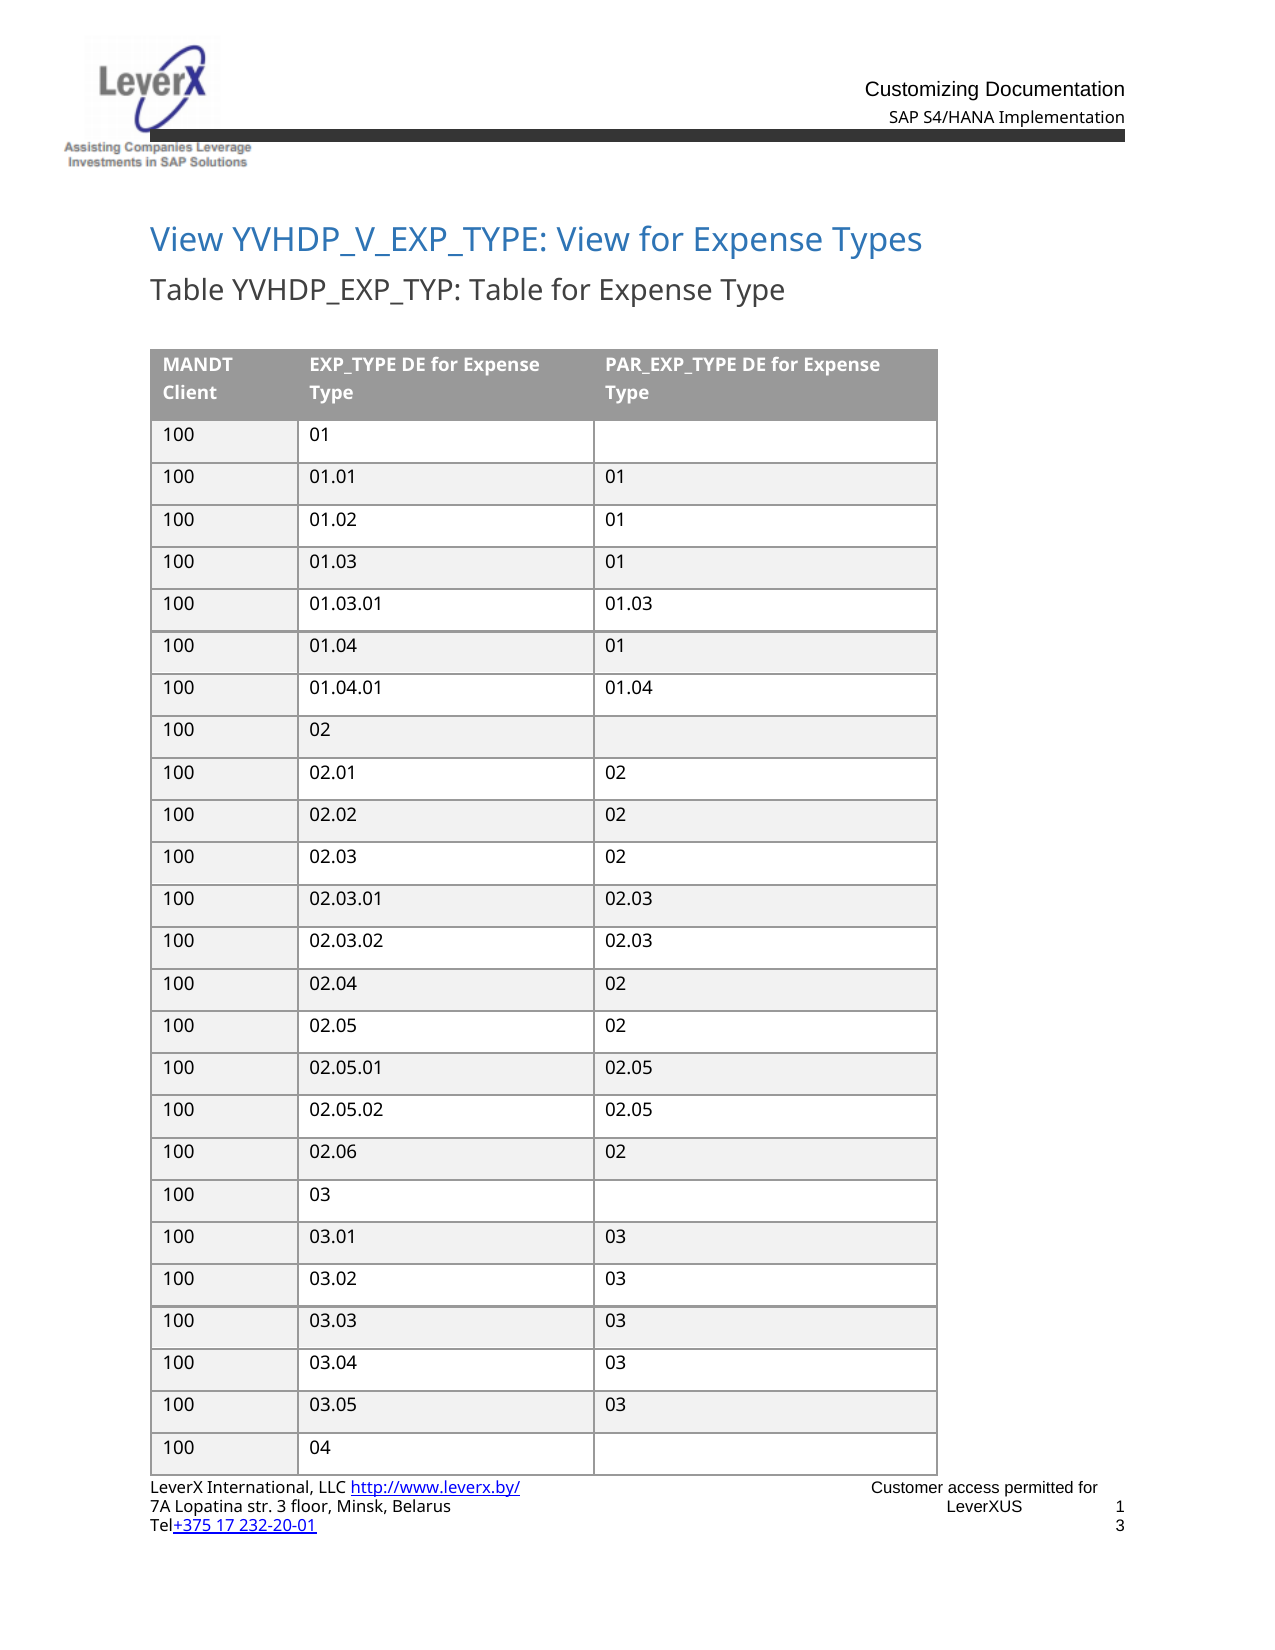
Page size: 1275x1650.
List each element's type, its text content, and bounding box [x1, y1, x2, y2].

table_cell 02 [595, 970, 936, 1010]
table_cell 100 [152, 1054, 297, 1094]
table_header EXP_TYPE DE for Expense Type [299, 351, 593, 419]
table_cell 02 [595, 759, 936, 799]
table_cell 02.03 [299, 843, 593, 883]
table_cell 01.03 [299, 548, 593, 588]
picture [59, 33, 254, 172]
table_cell [595, 1434, 936, 1474]
table_cell 100 [152, 801, 297, 841]
table_cell 01.04 [299, 633, 593, 672]
table_cell 02.05 [595, 1054, 936, 1094]
subtitle Table YVHDP_EXP_TYP: Table for Expense Type [150, 269, 1125, 309]
table_cell 01 [595, 464, 936, 504]
table_cell 100 [152, 1308, 297, 1347]
table_cell 100 [152, 1434, 297, 1474]
table_cell 01.01 [299, 464, 593, 504]
table_cell 03.02 [299, 1265, 593, 1305]
table_cell 100 [152, 1139, 297, 1179]
table_cell 02 [299, 717, 593, 757]
table_cell 02 [595, 1139, 936, 1179]
table_cell 100 [152, 590, 297, 630]
table_cell [595, 421, 936, 462]
table_cell 03.03 [299, 1308, 593, 1347]
table_cell 100 [152, 464, 297, 504]
table_cell 100 [152, 886, 297, 926]
table_cell 01 [595, 506, 936, 546]
table_cell 02.05.02 [299, 1096, 593, 1137]
table_cell 100 [152, 633, 297, 672]
table_cell 100 [152, 421, 297, 462]
subtitle View YVHDP_V_EXP_TYPE: View for Expense Types [150, 215, 1125, 261]
table_cell 01.04.01 [299, 675, 593, 715]
table_cell 02.06 [299, 1139, 593, 1179]
table_cell 100 [152, 1265, 297, 1305]
table_cell [595, 1181, 936, 1221]
table_cell 100 [152, 928, 297, 968]
table_cell 01 [595, 633, 936, 672]
table_cell 100 [152, 1392, 297, 1432]
table_header MANDT Client [152, 351, 297, 419]
table_cell 02.03.02 [299, 928, 593, 968]
table_cell 02 [595, 801, 936, 841]
table_cell 100 [152, 759, 297, 799]
table_cell 100 [152, 1181, 297, 1221]
table_cell 03.05 [299, 1392, 593, 1432]
table_cell 02.03 [595, 886, 936, 926]
table_cell 02.05.01 [299, 1054, 593, 1094]
table_header PAR_EXP_TYPE DE for Expense Type [595, 351, 936, 419]
table_cell 01.03 [595, 590, 936, 630]
table_cell 01 [299, 421, 593, 462]
table_cell 01.02 [299, 506, 593, 546]
table_cell 100 [152, 843, 297, 883]
table_cell 03.04 [299, 1350, 593, 1390]
table_cell 03.01 [299, 1223, 593, 1263]
table_cell 02.02 [299, 801, 593, 841]
table_cell 100 [152, 1223, 297, 1263]
table_cell 100 [152, 1350, 297, 1390]
table_cell 04 [299, 1434, 593, 1474]
table_cell 100 [152, 548, 297, 588]
table_cell [595, 717, 936, 757]
table_cell 03 [595, 1392, 936, 1432]
table_cell 02.01 [299, 759, 593, 799]
table_cell 01.04 [595, 675, 936, 715]
table_cell 03 [595, 1265, 936, 1305]
table_cell 100 [152, 970, 297, 1010]
table_cell 03 [595, 1308, 936, 1347]
table_cell 100 [152, 506, 297, 546]
table_cell 01.03.01 [299, 590, 593, 630]
table_cell 02 [595, 843, 936, 883]
table_cell 03 [299, 1181, 593, 1221]
table_cell 02.05 [299, 1012, 593, 1052]
table_cell 02.05 [595, 1096, 936, 1137]
table_cell 02.03.01 [299, 886, 593, 926]
table_cell 03 [595, 1223, 936, 1263]
table_cell 100 [152, 717, 297, 757]
table_cell 100 [152, 1096, 297, 1137]
table_cell 100 [152, 1012, 297, 1052]
table_cell 02 [595, 1012, 936, 1052]
table_cell 01 [595, 548, 936, 588]
table_cell 100 [152, 675, 297, 715]
table_cell 02.03 [595, 928, 936, 968]
table_cell 02.04 [299, 970, 593, 1010]
table_cell 03 [595, 1350, 936, 1390]
